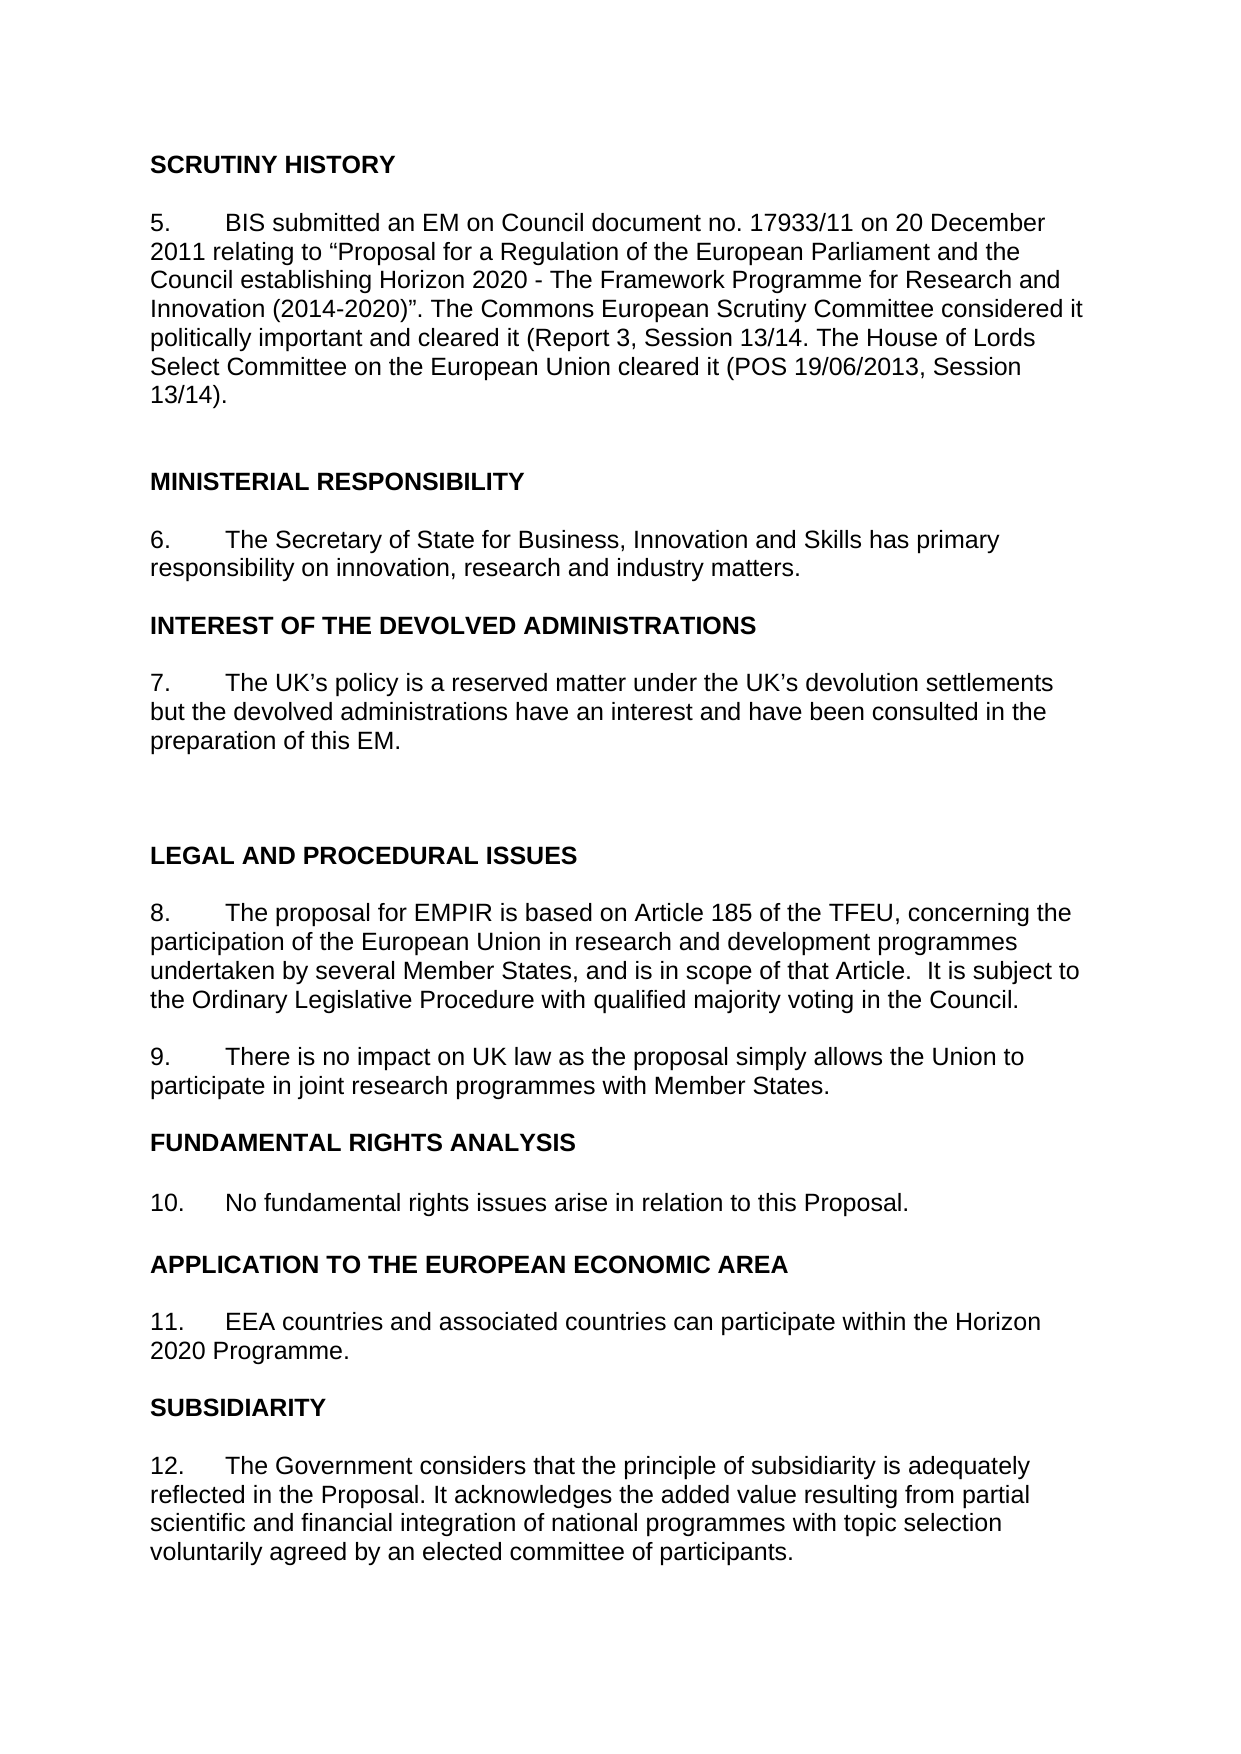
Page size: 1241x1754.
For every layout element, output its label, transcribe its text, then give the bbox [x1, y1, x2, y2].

text SCRUTINY HISTORY [150, 150, 1090, 179]
text 10. No fundamental rights issues arise in relation to this Proposal. [150, 1188, 1090, 1217]
text 8. The proposal for EMPIR is based on Article 185 of the TFEU, concerning the participation of the European Union in research and development programmes undertaken by several Member States, and is in scope of that Article. It is subject to the Ordinary Legislative Procedure with qualified majority voting in the Council. [150, 898, 1090, 1013]
text APPLICATION TO THE EUROPEAN ECONOMIC AREA [150, 1249, 1090, 1278]
text 12. The Government considers that the principle of subsidiarity is adequately reflected in the Proposal. It acknowledges the added value resulting from partial scientific and financial integration of national programmes with topic selection voluntarily agreed by an elected committee of participants. [150, 1451, 1090, 1566]
text 9. There is no impact on UK law as the proposal simply allows the Union to participate in joint research programmes with Member States. [150, 1042, 1090, 1099]
text MINISTERIAL RESPONSIBILITY [150, 467, 1090, 496]
text SUBSIDIARITY [150, 1393, 1090, 1422]
text INTEREST OF THE DEVOLVED ADMINISTRATIONS [150, 611, 1090, 639]
text 6. The Secretary of State for Business, Innovation and Skills has primary responsibility on innovation, research and industry matters. [150, 524, 1090, 582]
text 5. BIS submitted an EM on Council document no. 17933/11 on 20 December 2011 relating to “Proposal for a Regulation of the European Parliament and the Council establishing Horizon 2020 - The Framework Programme for Research and Innovation (2014-2020)”. The Commons European Scrutiny Committee considered it politically important and cleared it (Report 3, Session 13/14. The House of Lords Select Committee on the European Union cleared it (POS 19/06/2013, Session 13/14). [150, 208, 1090, 409]
text 11. EEA countries and associated countries can participate within the Horizon 2020 Programme. [150, 1307, 1090, 1364]
text 7. The UK’s policy is a reserved matter under the UK’s devolution settlements but the devolved administrations have an interest and have been consulted in the preparation of this EM. [150, 668, 1090, 754]
text LEGAL AND PROCEDURAL ISSUES [150, 841, 1090, 869]
text FUNDAMENTAL RIGHTS ANALYSIS [150, 1128, 1090, 1157]
